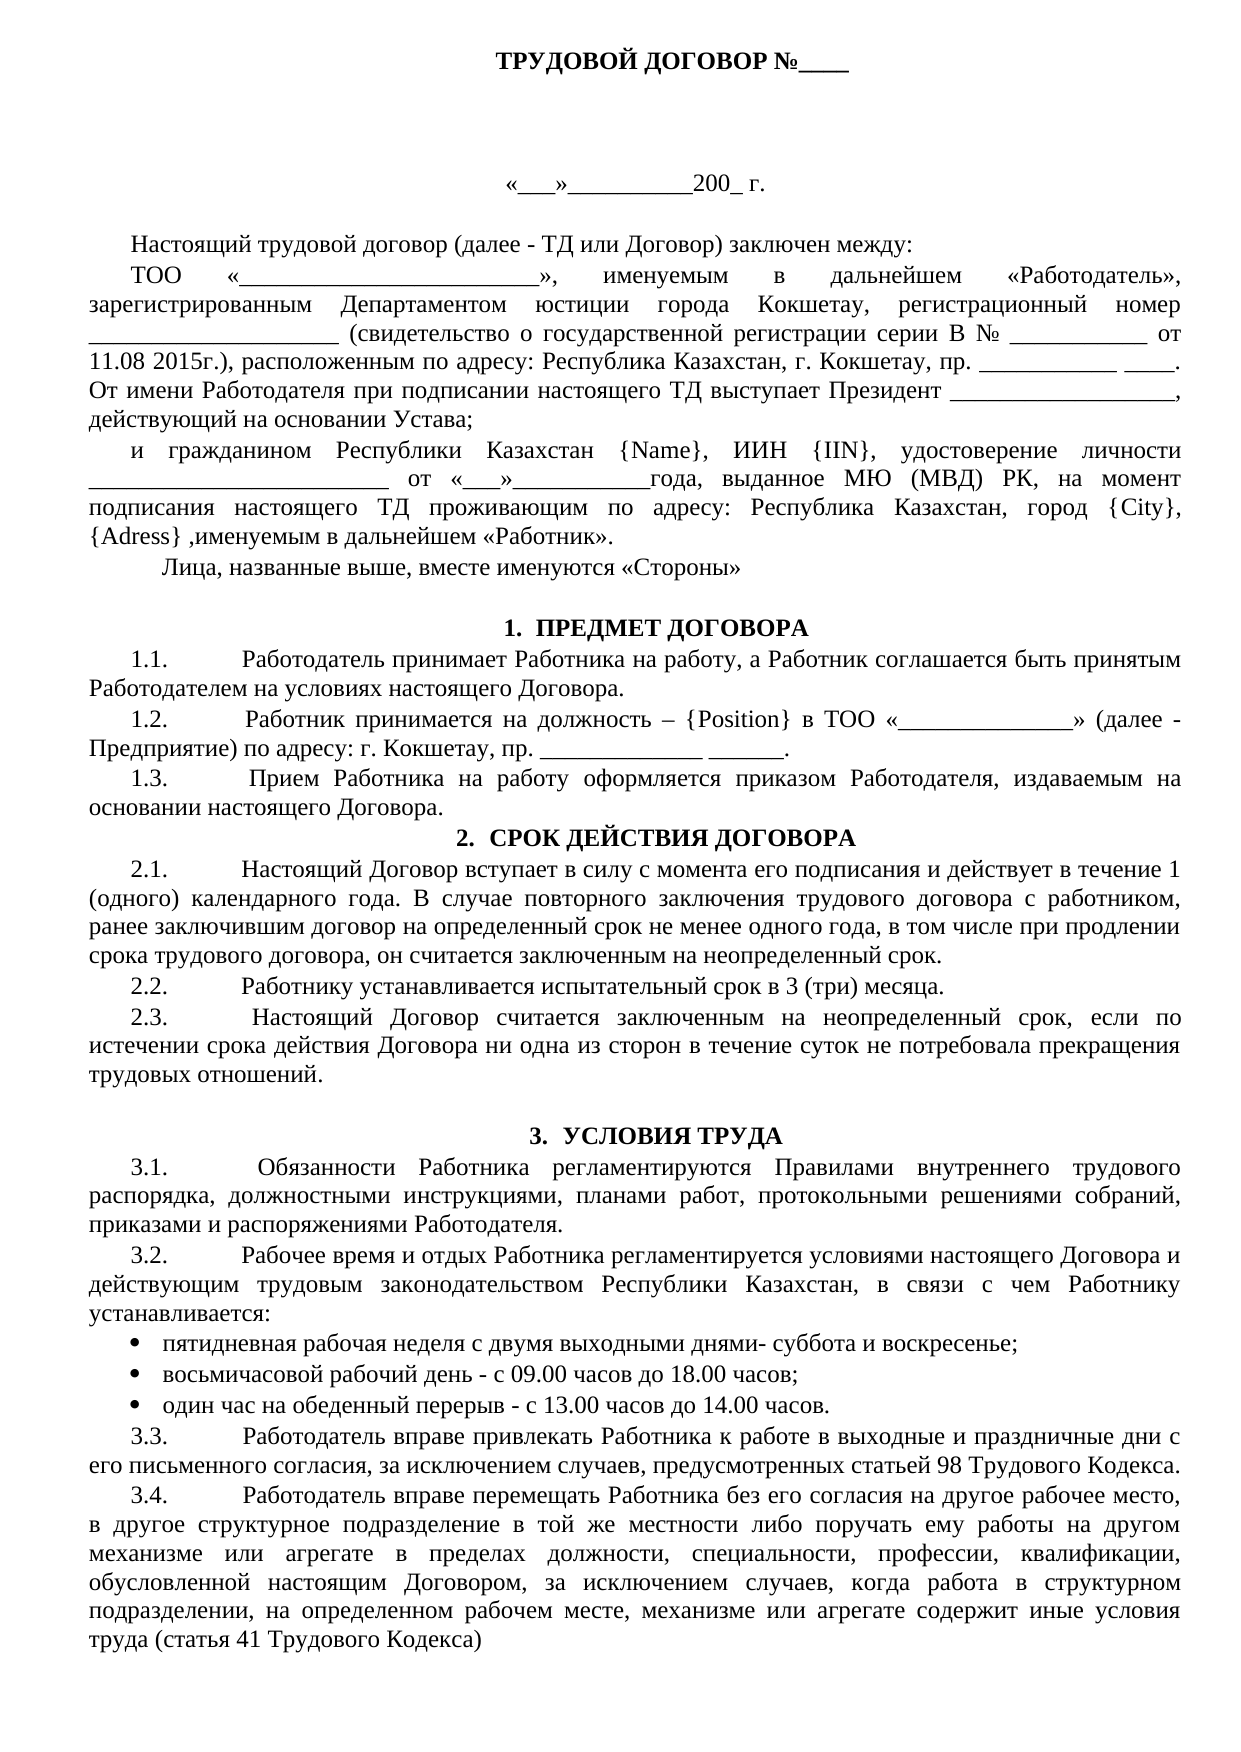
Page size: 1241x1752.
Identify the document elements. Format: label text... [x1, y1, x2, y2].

text Лица, названные выше, вместе именуются «Стороны» [89, 552, 1182, 581]
text 3.2. Рабочее время и отдых Работника регламентируется условиями настоящего Договора и действующим трудовым законодательством Республики Казахстан, в связи с чем Работнику устанавливается: [89, 1240, 1182, 1326]
text  пятидневная рабочая неделя с двумя выходными днями- суббота и воскресенье; [89, 1328, 1182, 1357]
text 3.1. Обязанности Работника регламентируются Правилами внутреннего трудового распорядка, должностными инструкциями, планами работ, протокольными решениями собраний, приказами и распоряжениями Работодателя. [89, 1152, 1182, 1238]
text 3. УСЛОВИЯ ТРУДА [89, 1121, 1182, 1150]
text ТОО «________________________», именуемым в дальнейшем «Работодатель», зарегистрированным Департаментом юстиции города Кокшетау, регистрационный номер ____________________ (свидетельство о государственной регистрации серии В № ___________ от 11.08 2015г.), расположенным по адресу: Республика Казахстан, г. Кокшетау, пр. ___________ ____. От имени Работодателя при подписании настоящего ТД выступает Президент __________________, действующий на основании Устава; [89, 260, 1182, 433]
text 2.2. Работнику устанавливается испытательный срок в 3 (три) месяца. [89, 971, 1182, 1000]
text и гражданином Республики Казахстан {Name}, ИИН {IIN}, удостоверение личности ________________________ от «___»___________года, выданное МЮ (МВД) РК, на момент подписания настоящего ТД проживающим по адресу: Республика Казахстан, город {City}, {Adress} ,именуемым в дальнейшем «Работник». [89, 435, 1182, 550]
text 1.3. Прием Работника на работу оформляется приказом Работодателя, издаваемым на основании настоящего Договора. [89, 763, 1182, 821]
text 3.3. Работодатель вправе привлекать Работника к работе в выходные и праздничные дни с его письменного согласия, за исключением случаев, предусмотренных статьей 98 Трудового Кодекса. [89, 1421, 1182, 1478]
text 2.3. Настоящий Договор считается заключенным на неопределенный срок, если по истечении срока действия Договора ни одна из сторон в течение суток не потребовала прекращения трудовых отношений. [89, 1002, 1182, 1088]
text Настоящий трудовой договор (далее - ТД или Договор) заключен между: [89, 229, 1182, 258]
text 2.1. Настоящий Договор вступает в силу с момента его подписания и действует в течение 1 (одного) календарного года. В случае повторного заключения трудового договора с работником, ранее заключившим договор на определенный срок не менее одного года, в том числе при продлении срока трудового договора, он считается заключенным на неопределенный срок. [89, 854, 1182, 969]
text ТРУДОВОЙ ДОГОВОР №____ [89, 46, 1182, 75]
text 1. ПРЕДМЕТ ДОГОВОРА [89, 613, 1182, 642]
text  восьмичасовой рабочий день - с 09.00 часов до 18.00 часов; [89, 1359, 1182, 1388]
text 1.1. Работодатель принимает Работника на работу, а Работник соглашается быть принятым Работодателем на условиях настоящего Договора. [89, 644, 1182, 702]
text 1.2. Работник принимается на должность – {Position} в ТОО «______________» (далее - Предприятие) по адресу: г. Кокшетау, пр. _____________ ______. [89, 704, 1182, 761]
text 3.4. Работодатель вправе перемещать Работника без его согласия на другое рабочее место, в другое структурное подразделение в той же местности либо поручать ему работы на другом механизме или агрегате в пределах должности, специальности, профессии, квалификации, обусловленной настоящим Договором, за исключением случаев, когда работа в структурном подразделении, на определенном рабочем месте, механизме или агрегате содержит иные условия труда (статья 41 Трудового Кодекса) [89, 1481, 1182, 1653]
text «___»__________200_ г. [89, 139, 1182, 196]
text  один час на обеденный перерыв - с 13.00 часов до 14.00 часов. [89, 1390, 1182, 1419]
text 2. СРОК ДЕЙСТВИЯ ДОГОВОРА [89, 823, 1182, 852]
